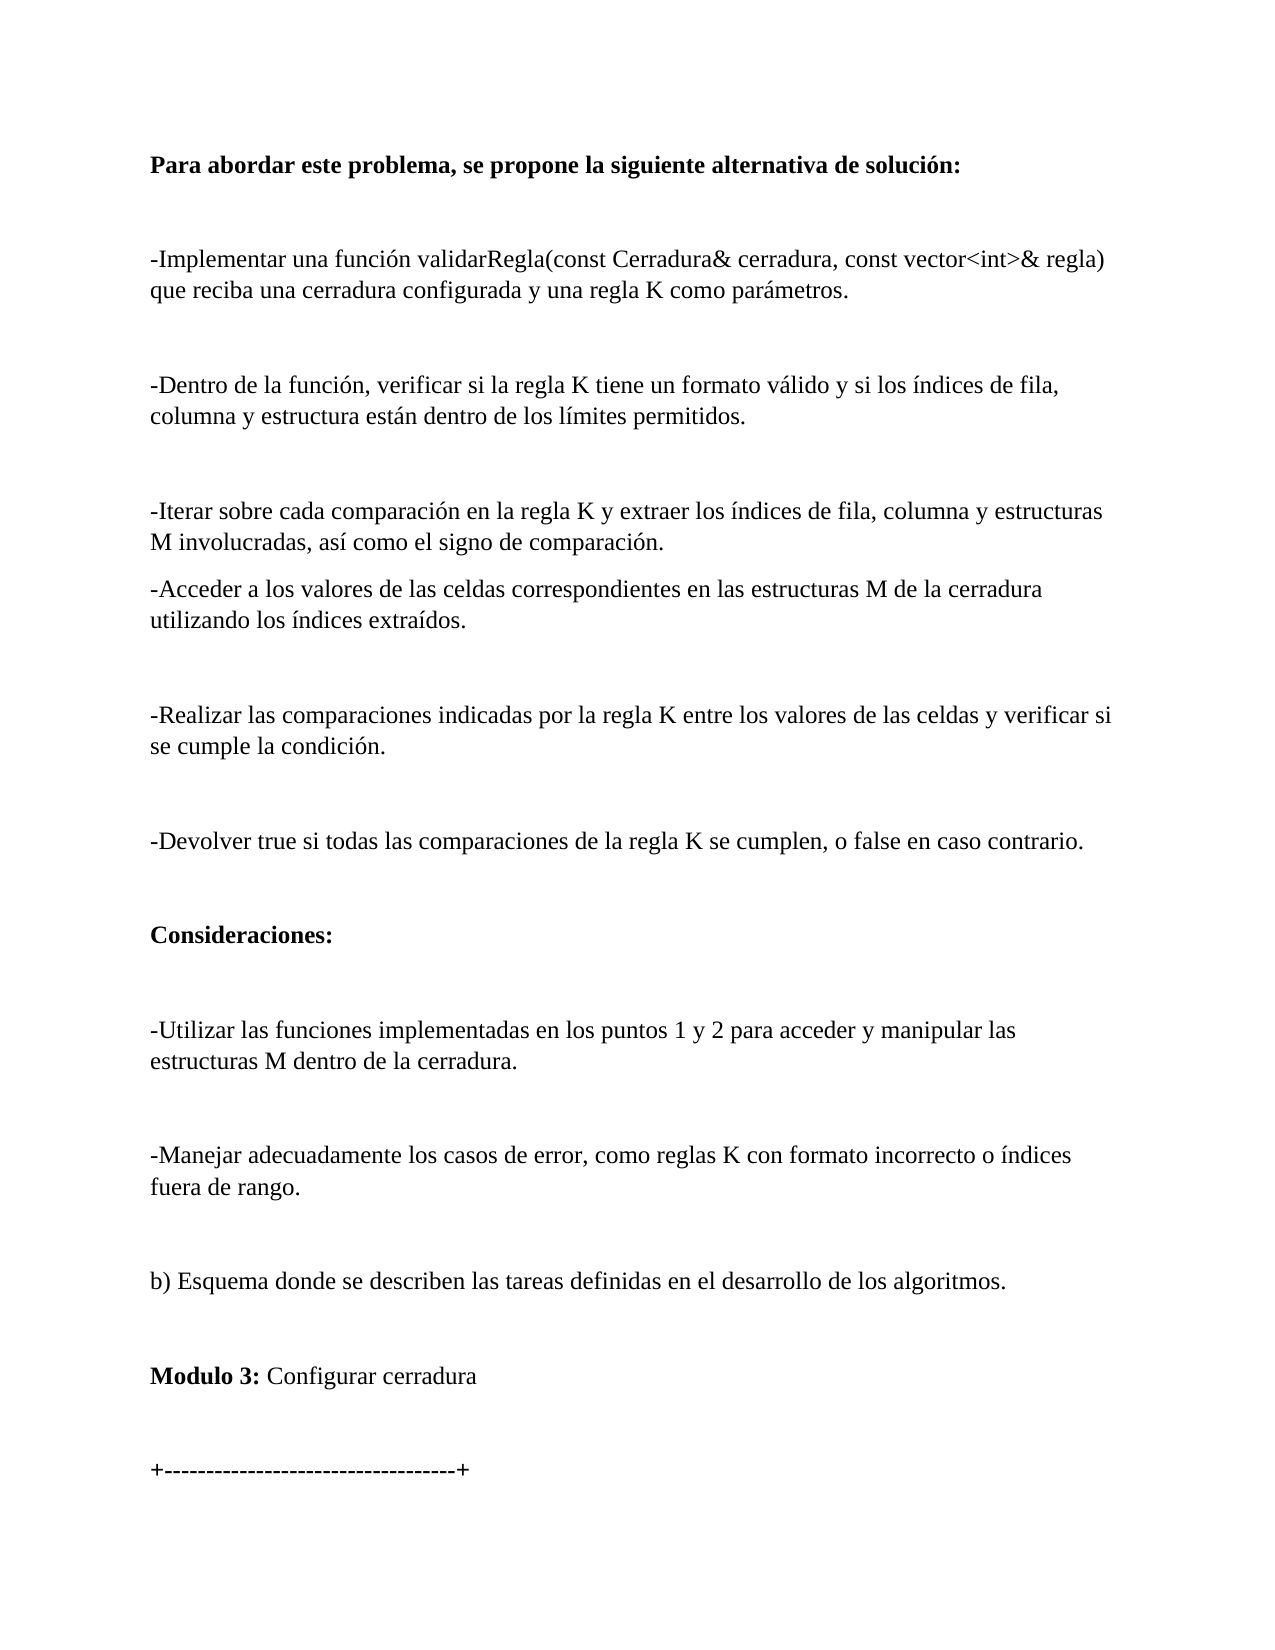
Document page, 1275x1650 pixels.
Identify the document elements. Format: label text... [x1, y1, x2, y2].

text Modulo 3: Configurar cerradura [150, 1361, 1125, 1389]
text Consideraciones: [150, 920, 1125, 949]
text -Acceder a los valores de las celdas correspondientes en las estructuras M de la cerradura utilizando los índices extraídos. [150, 574, 1125, 634]
text -Manejar adecuadamente los casos de error, como reglas K con formato incorrecto o índices fuera de rango. [150, 1141, 1125, 1200]
text -Realizar las comparaciones indicadas por la regla K entre los valores de las celdas y verificar si se cumple la condición. [150, 700, 1125, 760]
text +-----------------------------------+ [150, 1455, 1125, 1484]
text -Dentro de la función, verificar si la regla K tiene un formato válido y si los índices de fila, columna y estructura están dentro de los límites permitidos. [150, 370, 1125, 430]
text -Devolver true si todas las comparaciones de la regla K se cumplen, o false en caso contrario. [150, 826, 1125, 854]
text b) Esquema donde se describen las tareas definidas en el desarrollo de los algoritmos. [150, 1266, 1125, 1295]
text -Implementar una función validarRegla(const Cerradura& cerradura, const vector<int>& regla) que reciba una cerradura configurada y una regla K como parámetros. [150, 244, 1125, 304]
text -Iterar sobre cada comparación en la regla K y extraer los índices de fila, columna y estructuras M involucradas, así como el signo de comparación. [150, 496, 1125, 556]
text -Utilizar las funciones implementadas en los puntos 1 y 2 para acceder y manipular las estructuras M dentro de la cerradura. [150, 1015, 1125, 1075]
text Para abordar este problema, se propone la siguiente alternativa de solución: [150, 150, 1125, 179]
